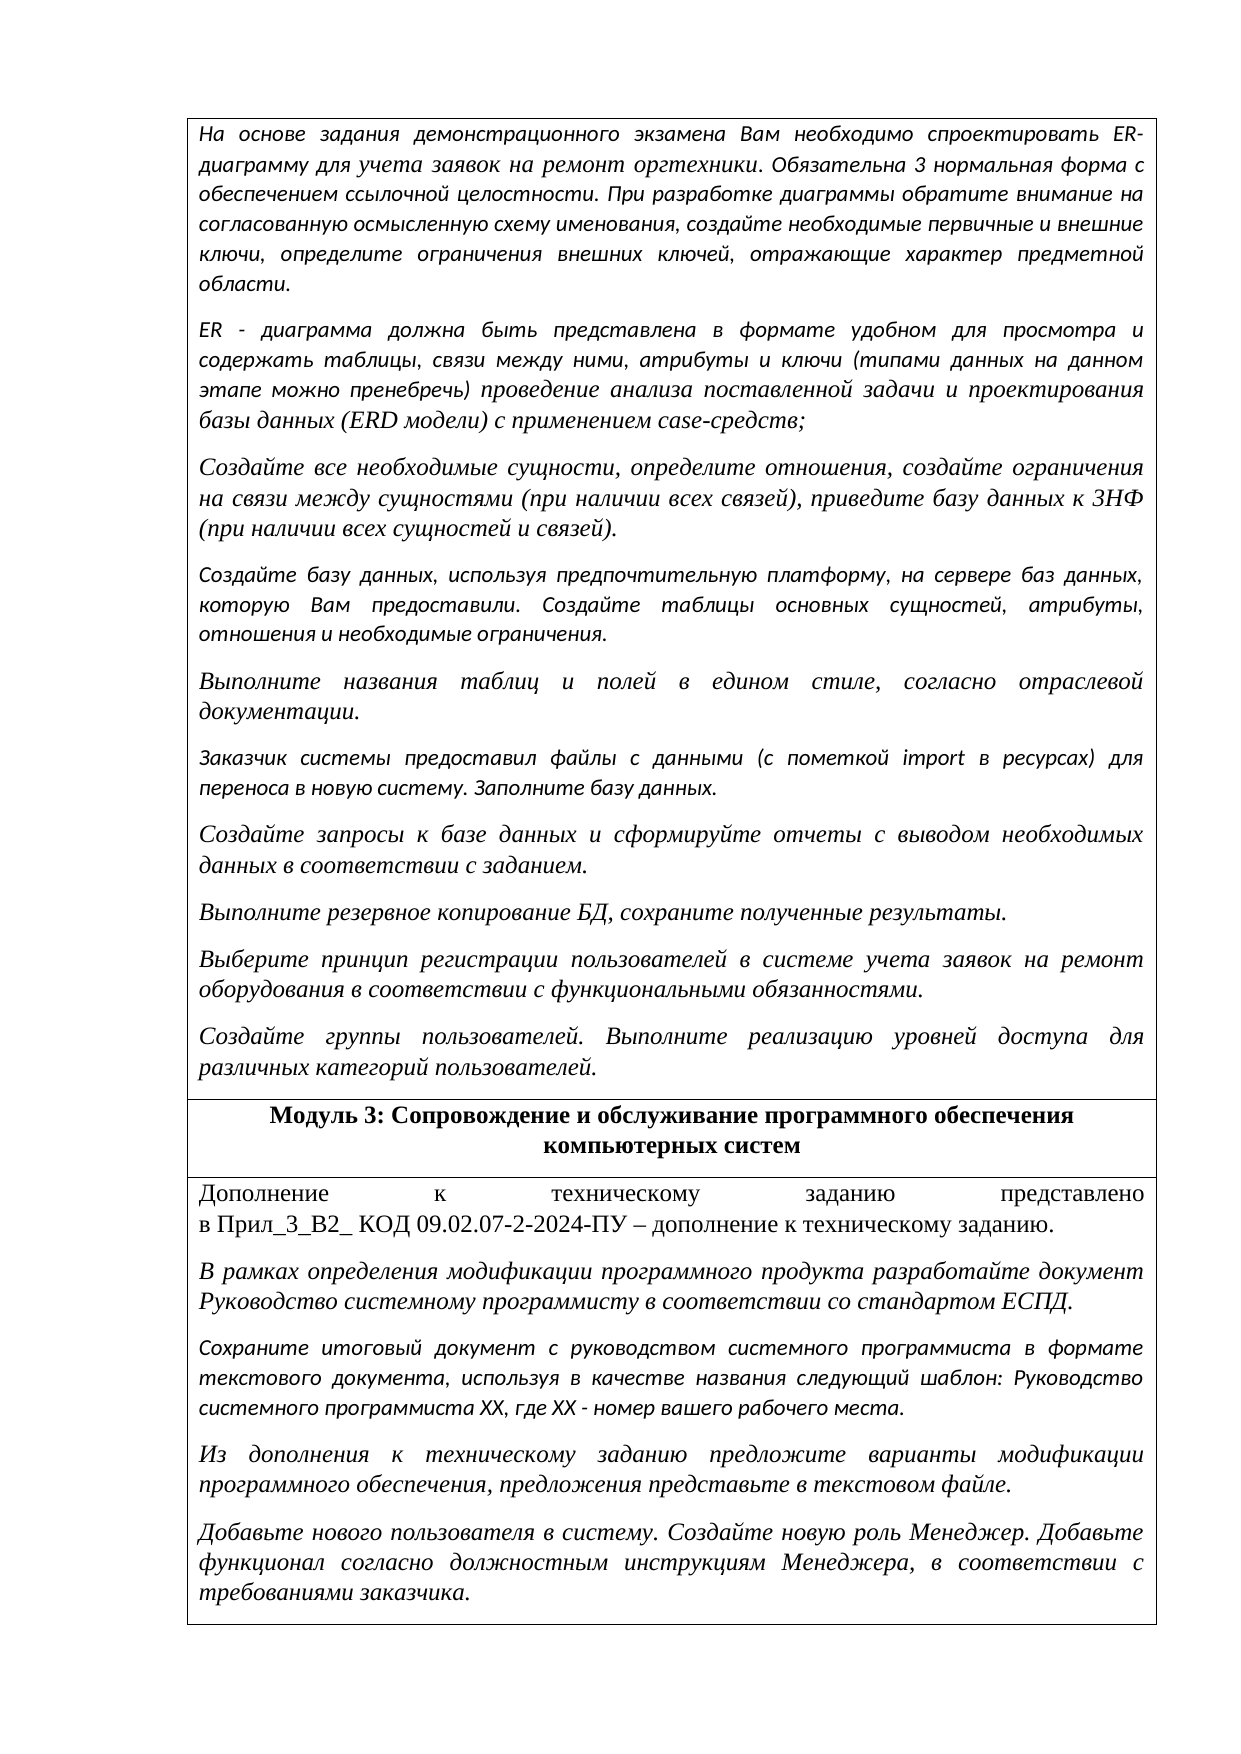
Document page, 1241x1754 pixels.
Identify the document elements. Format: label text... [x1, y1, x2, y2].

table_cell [188, 1178, 1156, 1624]
table_cell Модуль 3: Сопровождение и обслуживание программного обеспечения компьютерных систем [188, 1100, 1156, 1177]
